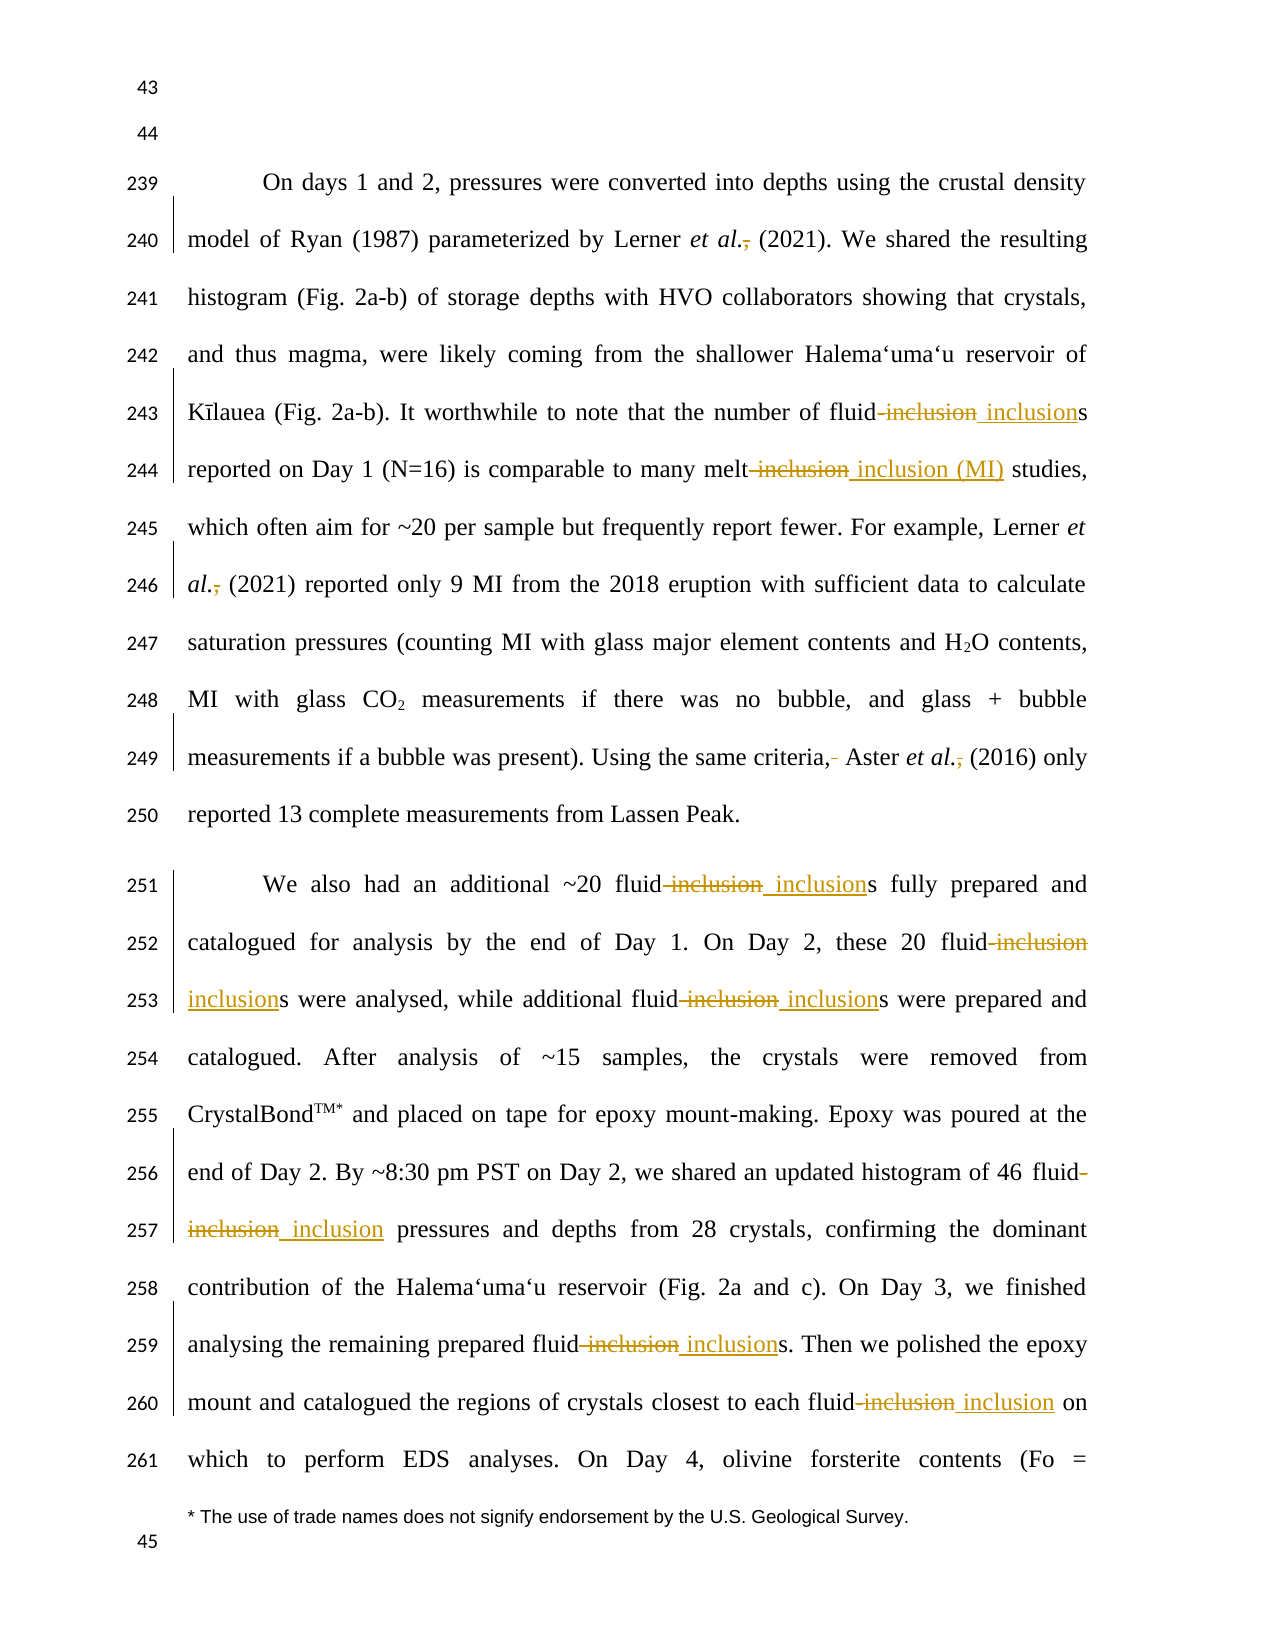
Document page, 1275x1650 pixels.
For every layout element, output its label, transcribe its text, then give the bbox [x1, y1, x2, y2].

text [187, 869, 1087, 1473]
text On days 1 and 2, pressures were converted into depths using the crustal density model of Ryan (1987) parameterized by Lerner et al. (2021). We shared the resulting histogram (Fig. 2a-b) of storage depths with HVO collaborators showing that crystals, and thus magma, were likely coming from the shallower Halemaʻumaʻu reservoir of Kīlauea (Fig. 2a-b). It worthwhile to note that the number of fluids reported on Day 1 (N=16) is comparable to many melt studies, which often aim for ~20 per sample but frequently report fewer. For example, Lerner et al. (2021) reported only 9 MI from the 2018 eruption with sufficient data to calculate saturation pressures (counting MI with glass major element contents and H2O contents, MI with glass CO2 measurements if there was no bubble, and glass + bubble measurements if a bubble was present). Using the same criteria, Aster et al. (2016) only reported 13 complete measurements from Lassen Peak. [187, 167, 1087, 828]
